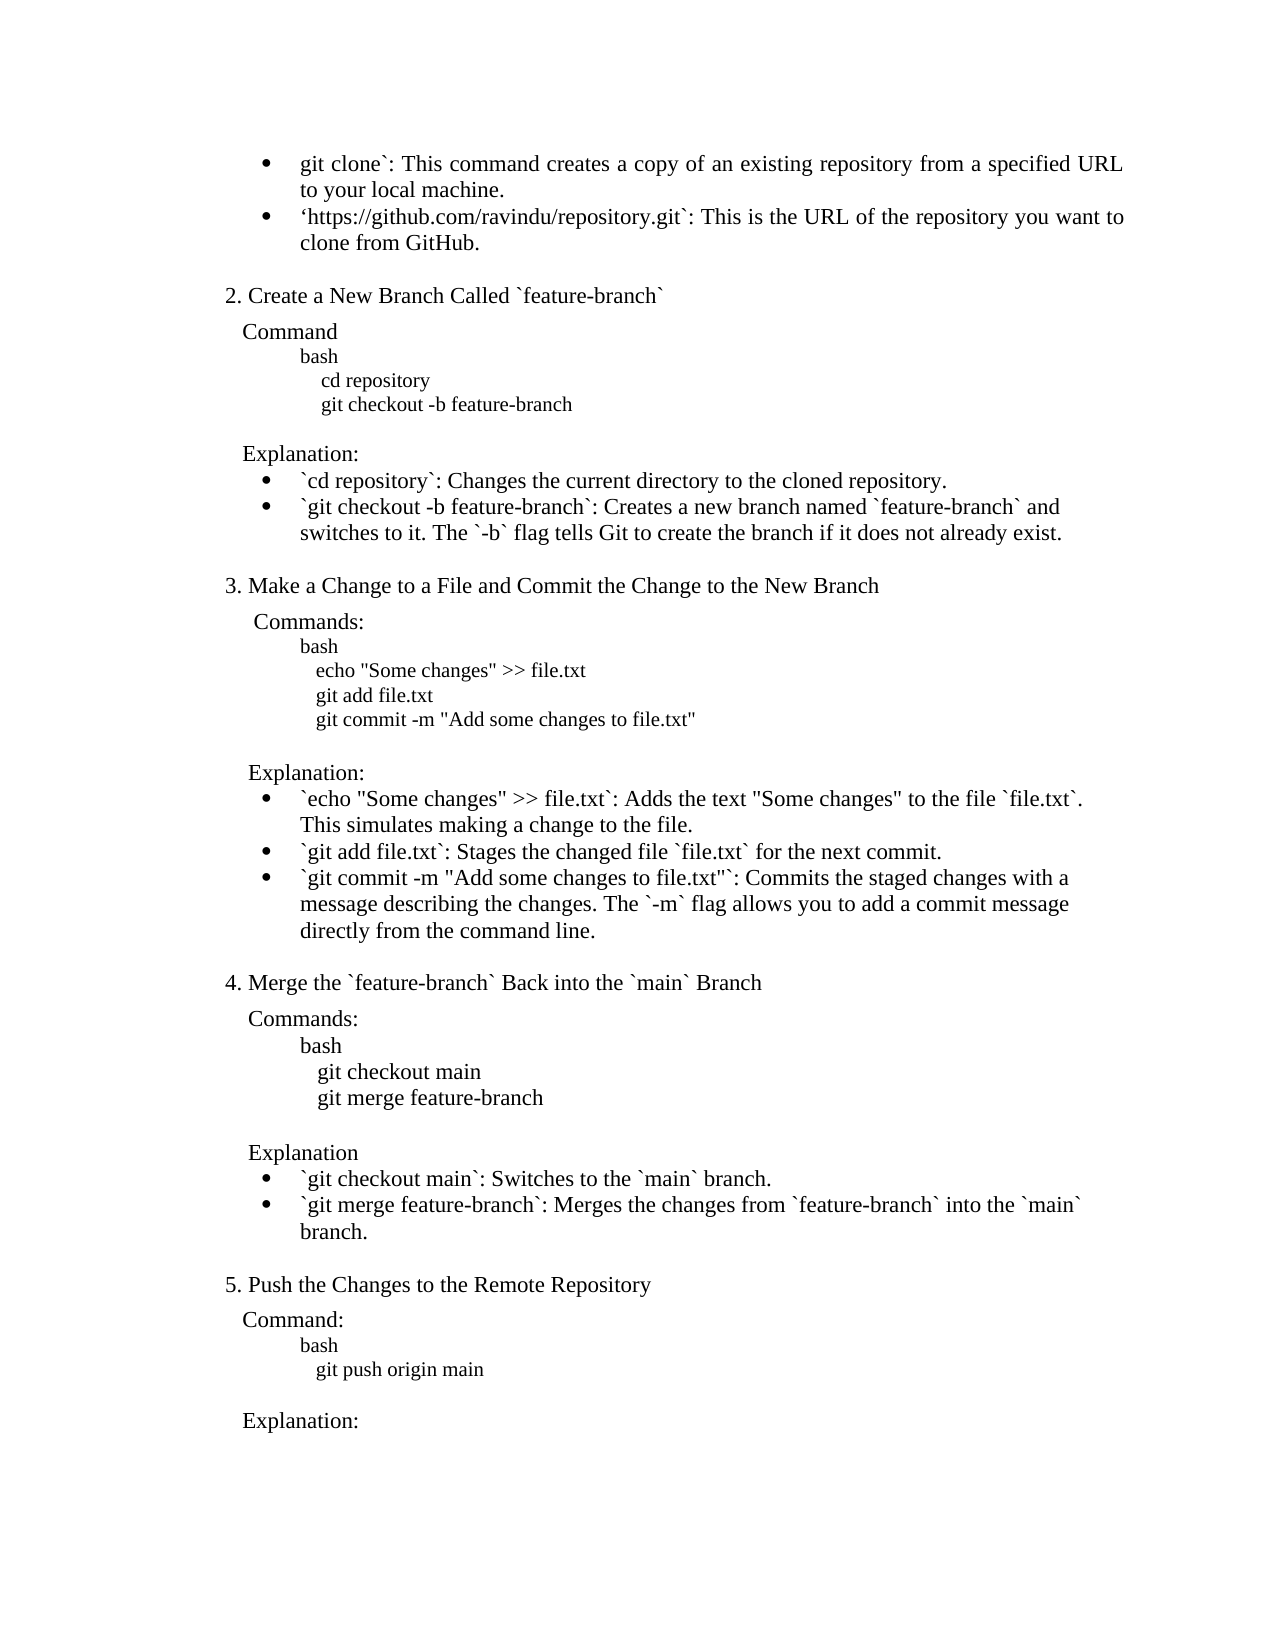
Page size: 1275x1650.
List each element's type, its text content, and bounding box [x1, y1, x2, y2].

list 3. Make a Change to a File and Commit the Change to the New Branch [225, 572, 1125, 598]
list `echo "Some changes" >> file.txt`: Adds the text "Some changes" to the file `file.txt`. This simulates making a change to the file. [262, 785, 1125, 838]
list git checkout -b feature-branch [300, 392, 1125, 416]
list Command: [225, 1307, 1125, 1333]
list bash [300, 1032, 1125, 1058]
list git add file.txt [300, 682, 1125, 707]
list `git add file.txt`: Stages the changed file `file.txt` for the next commit. [262, 838, 1125, 864]
list echo "Some changes" >> file.txt [300, 658, 1125, 682]
list 4. Merge the `feature-branch` Back into the `main` Branch [225, 969, 1125, 996]
list `cd repository`: Changes the current directory to the cloned repository. [262, 467, 1125, 493]
list Commands: [225, 1005, 1125, 1032]
list git commit -m "Add some changes to file.txt" [300, 707, 1125, 731]
list Command [225, 318, 1125, 344]
list `git checkout main`: Switches to the `main` branch. [262, 1165, 1125, 1192]
list Explanation [225, 1139, 1125, 1165]
list git checkout main [300, 1058, 1125, 1084]
list `git merge feature-branch`: Merges the changes from `feature-branch` into the `main` branch. [262, 1192, 1125, 1244]
list bash [300, 1333, 1125, 1357]
list bash [225, 634, 1125, 658]
list `git checkout -b feature-branch`: Creates a new branch named `feature-branch` and switches to it. The `-b` flag tells Git to create the branch if it does not already exist. [262, 493, 1125, 546]
list git merge feature-branch [300, 1084, 1125, 1111]
list 2. Create a New Branch Called `feature-branch` [225, 282, 1125, 308]
list git clone`: This command creates a copy of an existing repository from a specified URL to your local machine. [262, 150, 1125, 203]
list Explanation: [225, 759, 1125, 785]
list git push origin main [300, 1357, 1125, 1381]
list Explanation: [225, 440, 1125, 467]
list ‘https://github.com/ravindu/repository.git`: This is the URL of the repository you want to clone from GitHub. [262, 203, 1125, 255]
list Commands: [225, 608, 1125, 634]
list Explanation: [225, 1407, 1125, 1434]
list `git commit -m "Add some changes to file.txt"`: Commits the staged changes with a message describing the changes. The `-m` flag allows you to add a commit message directly from the command line. [262, 864, 1125, 943]
list bash [300, 344, 1125, 368]
list 5. Push the Changes to the Remote Repository [225, 1271, 1125, 1297]
list cd repository [300, 368, 1125, 392]
